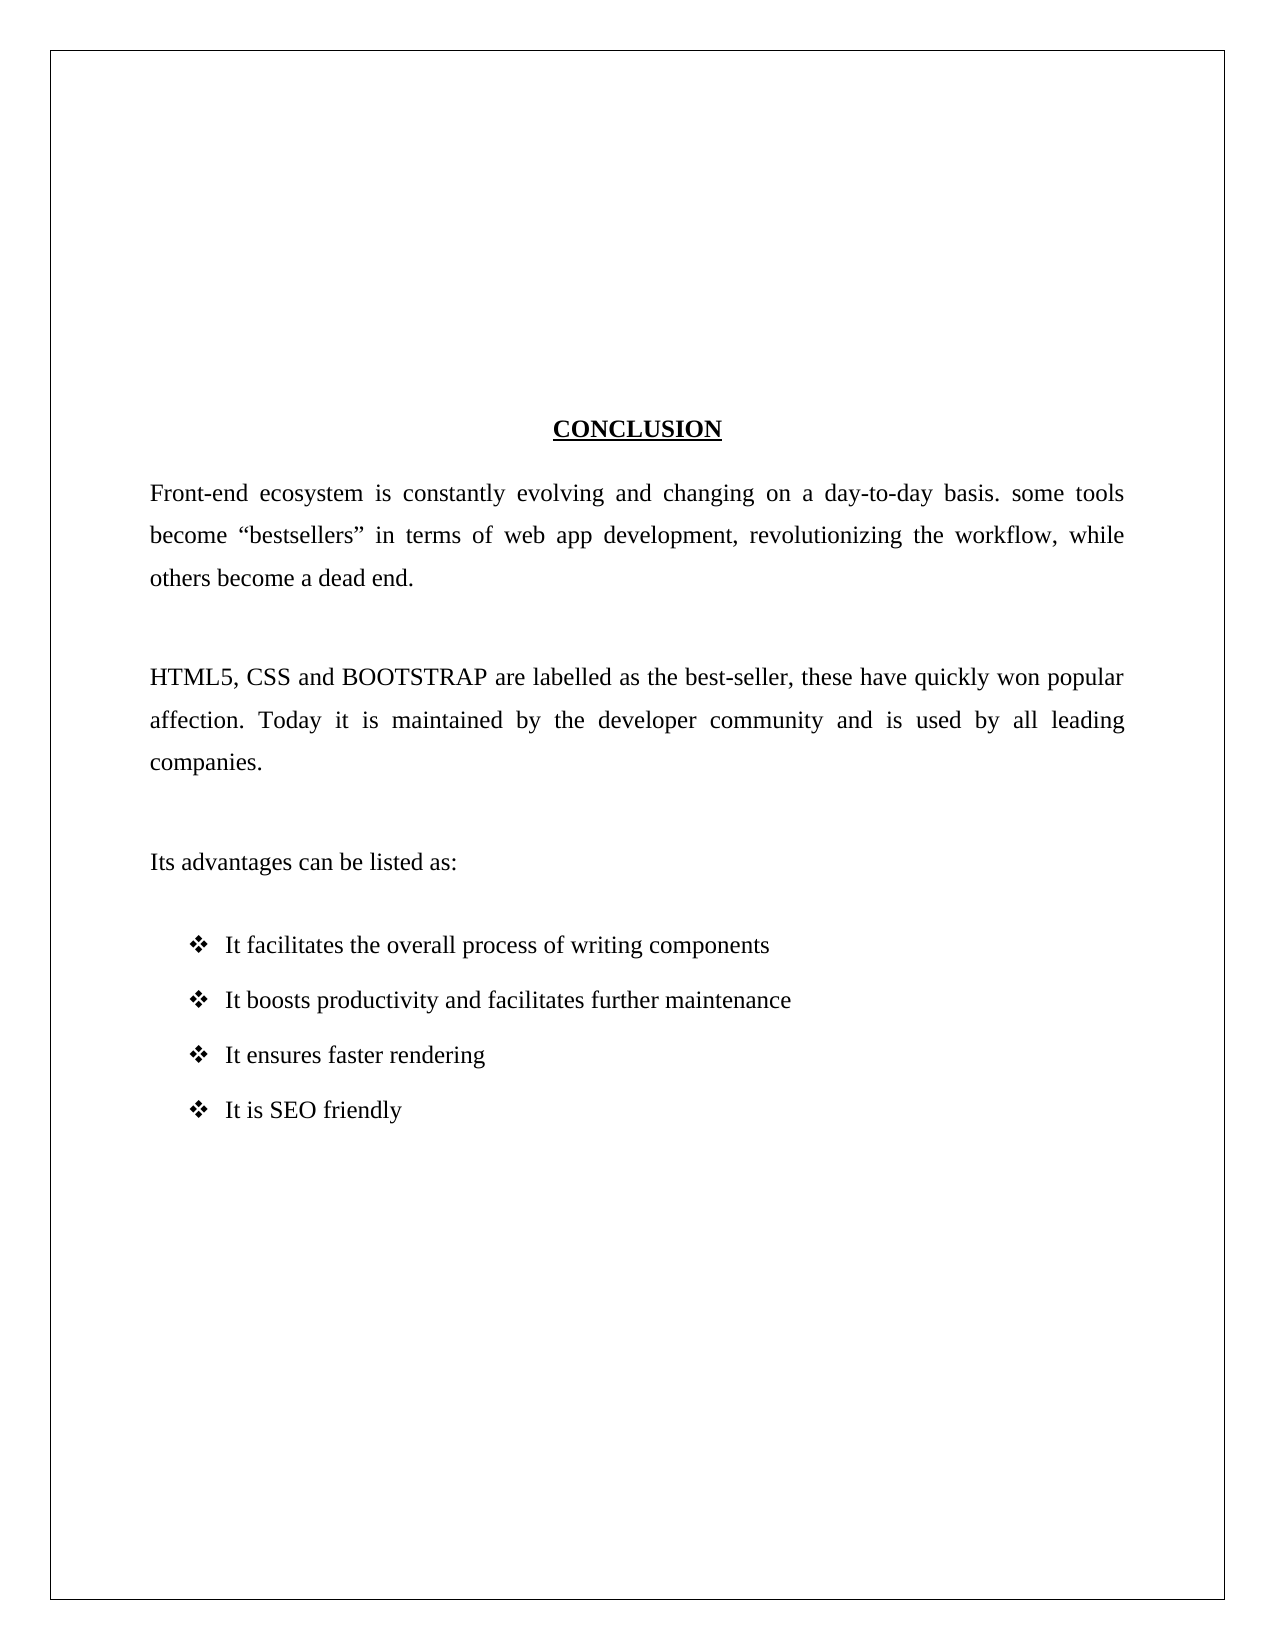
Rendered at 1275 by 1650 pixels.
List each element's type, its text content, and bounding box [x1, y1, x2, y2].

text Its advantages can be listed as: [150, 847, 1124, 875]
list It boosts productivity and facilitates further maintenance [187, 985, 1124, 1014]
list It ensures faster rendering [187, 1040, 1124, 1069]
text Front-end ecosystem is constantly evolving and changing on a day-to-day basis. some tools become “bestsellers” in terms of web app development, revolutionizing the workflow, while others become a dead end. [149, 478, 1126, 592]
list It facilitates the overall process of writing components [187, 931, 1124, 959]
list It is SEO friendly [187, 1095, 1124, 1123]
text HTML5, CSS and BOOTSTRAP are labelled as the best-seller, these have quickly won popular affection. Today it is maintained by the developer community and is used by all leading companies. [149, 662, 1126, 776]
subtitle CONCLUSION [150, 414, 1125, 443]
